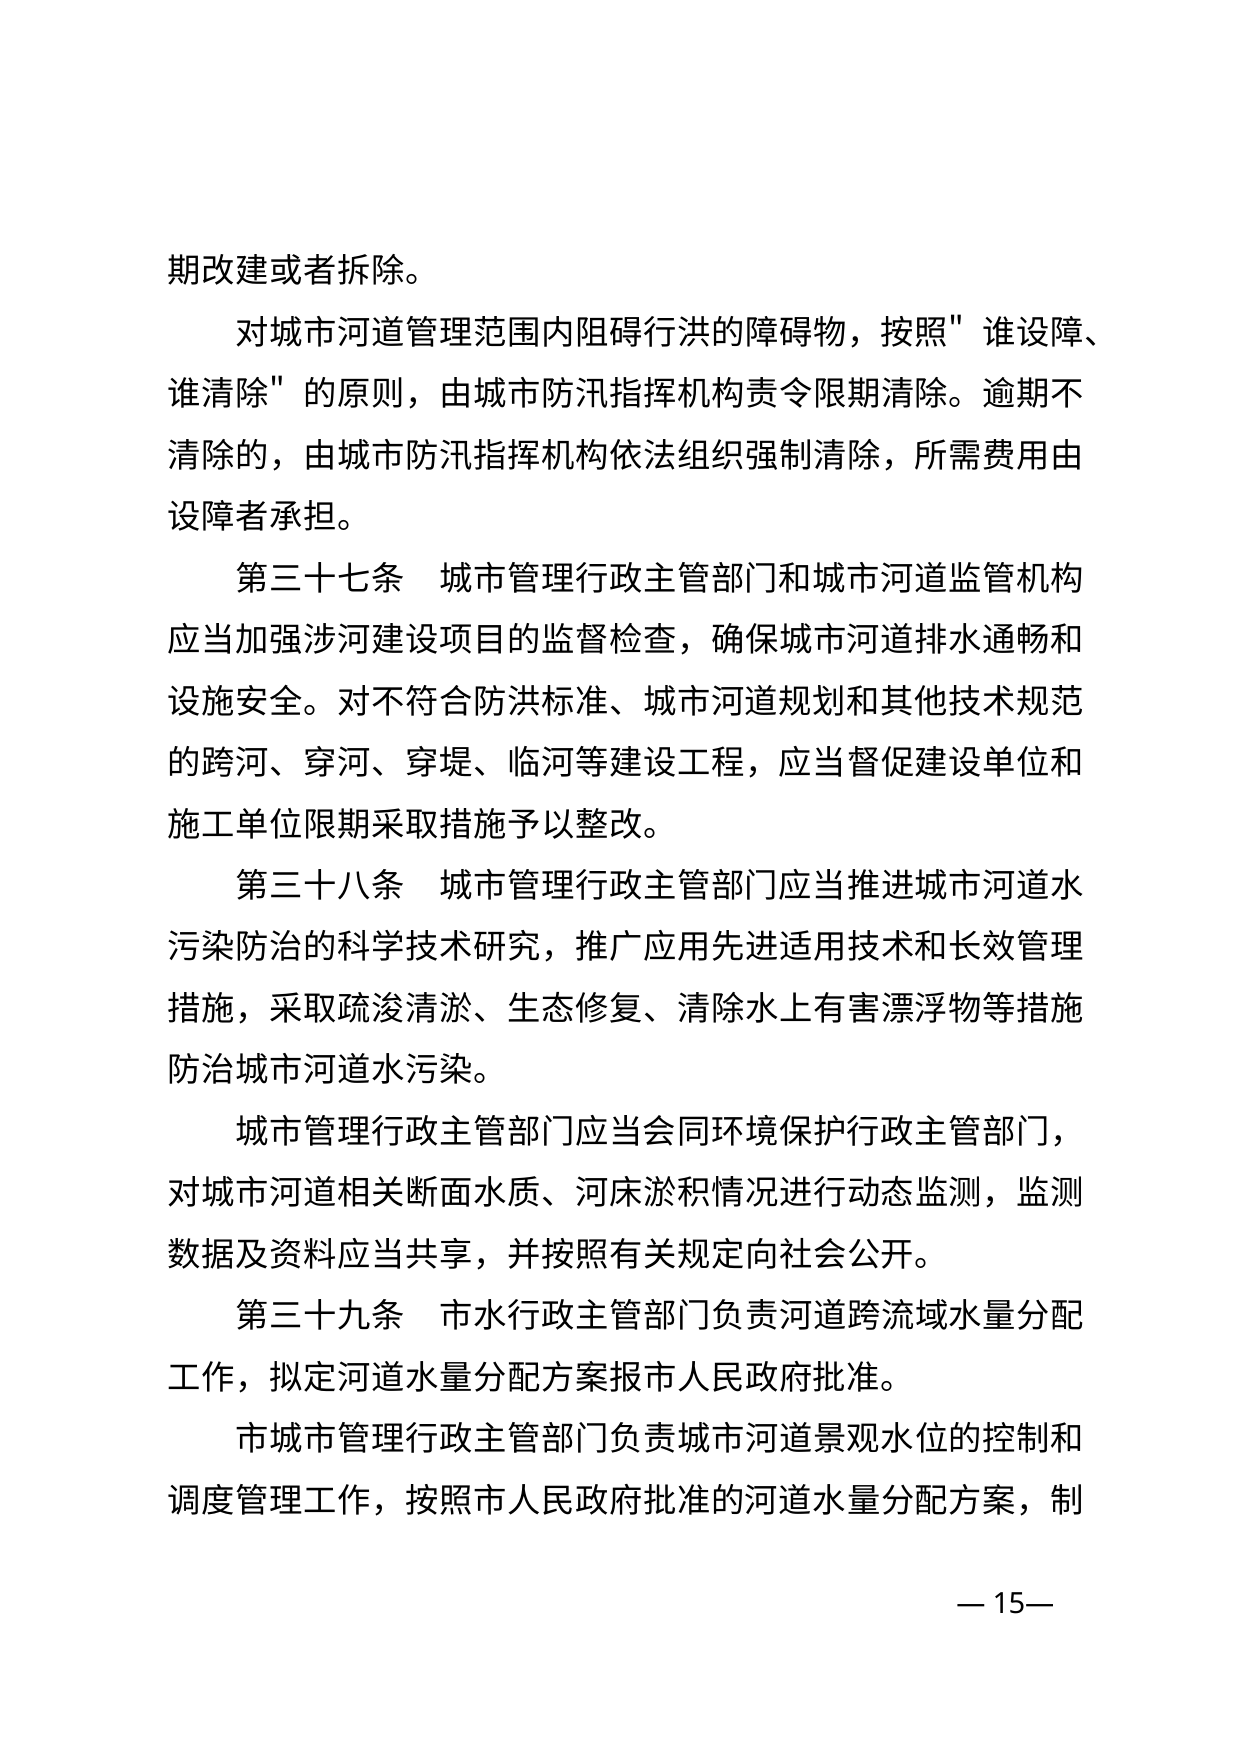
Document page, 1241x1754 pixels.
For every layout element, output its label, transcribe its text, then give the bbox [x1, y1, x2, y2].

text 对城市河道管理范围内阻碍行洪的障碍物，按照"谁设障、谁清除"的原则，由城市防汛指挥机构责令限期清除。逾期不清除的，由城市防汛指挥机构依法组织强制清除，所需费用由设障者承担。 [168, 299, 1084, 545]
text 第三十八条 城市管理行政主管部门应当推进城市河道水污染防治的科学技术研究，推广应用先进适用技术和长效管理措施，采取疏浚清淤、生态修复、清除水上有害漂浮物等措施防治城市河道水污染。 [168, 852, 1084, 1098]
text 第三十七条 城市管理行政主管部门和城市河道监管机构应当加强涉河建设项目的监督检查，确保城市河道排水通畅和设施安全。对不符合防洪标准、城市河道规划和其他技术规范的跨河、穿河、穿堤、临河等建设工程，应当督促建设单位和施工单位限期采取措施予以整改。 [168, 545, 1084, 852]
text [168, 238, 1084, 299]
text 第三十九条 市水行政主管部门负责河道跨流域水量分配工作，拟定河道水量分配方案报市人民政府批准。 [168, 1282, 1084, 1405]
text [168, 1405, 1084, 1528]
text 城市管理行政主管部门应当会同环境保护行政主管部门，对城市河道相关断面水质、河床淤积情况进行动态监测，监测数据及资料应当共享，并按照有关规定向社会公开。 [168, 1098, 1084, 1282]
